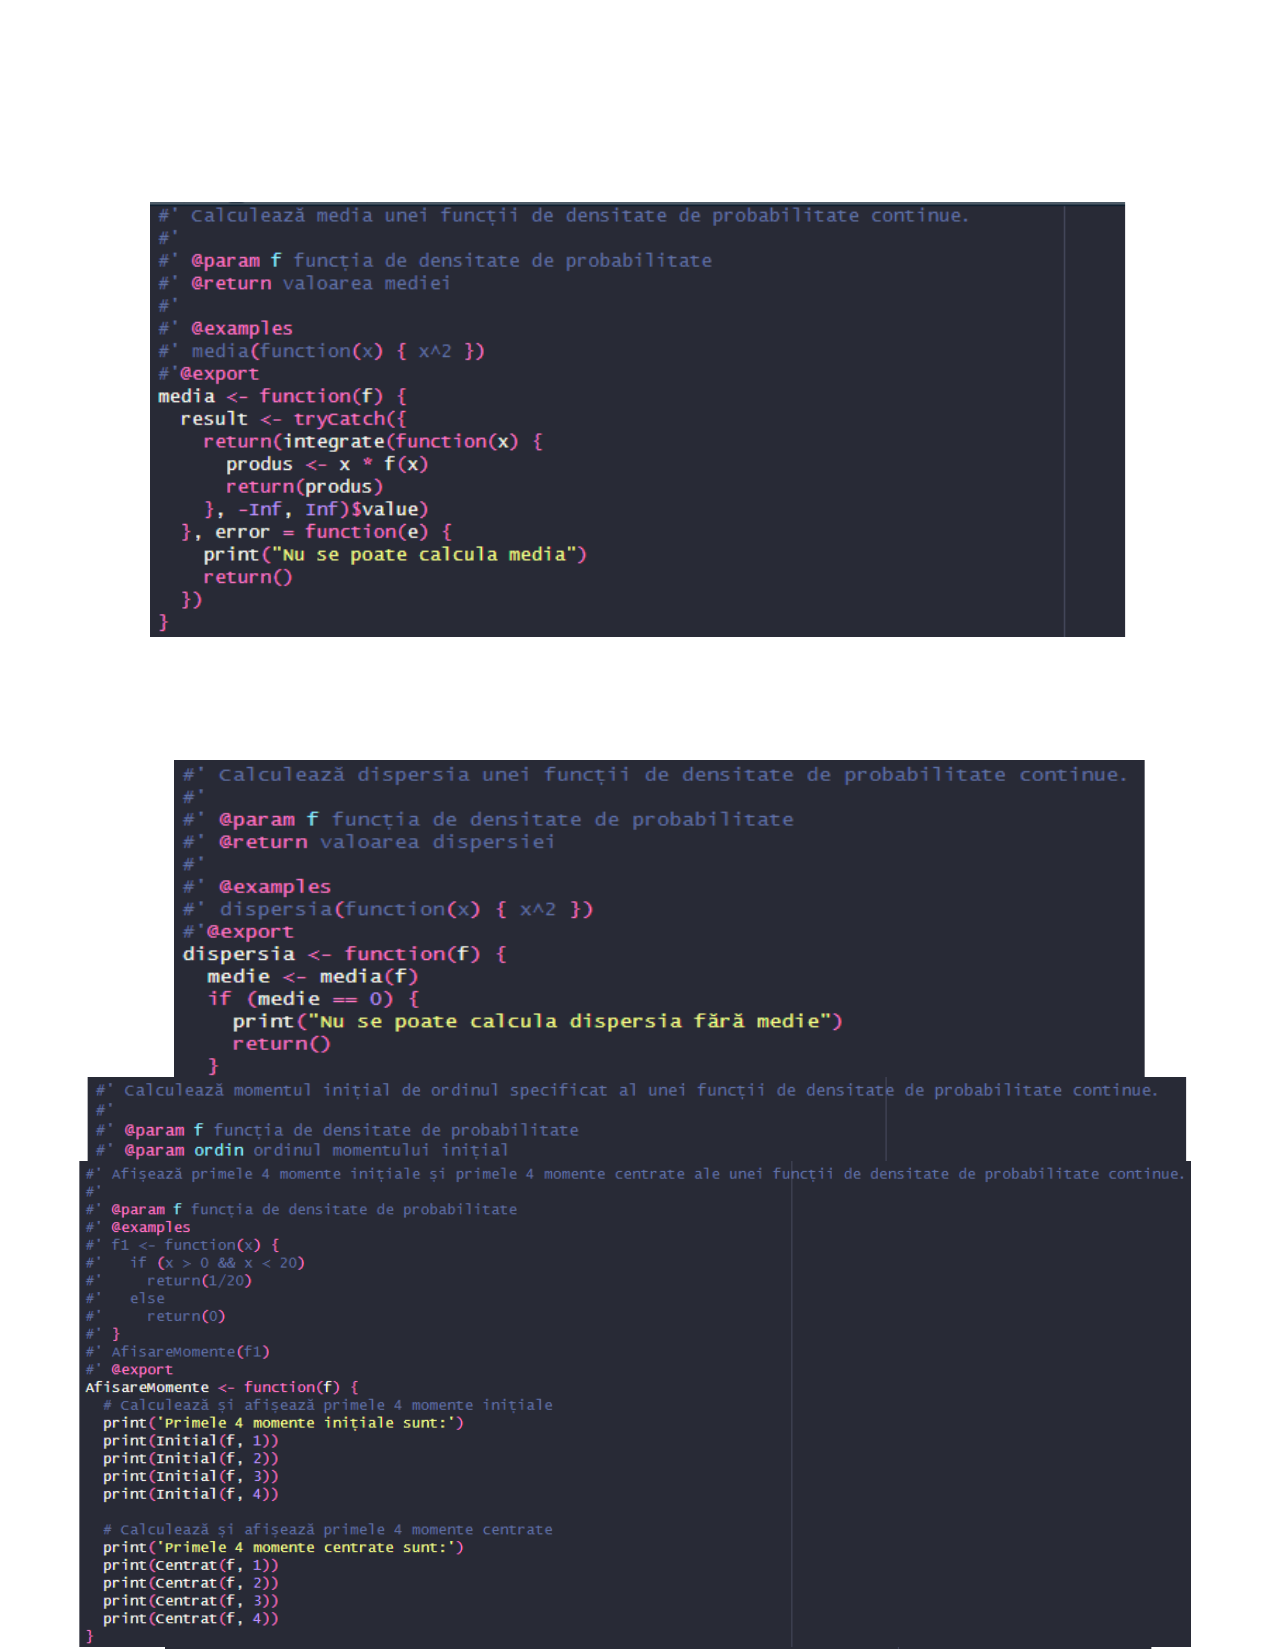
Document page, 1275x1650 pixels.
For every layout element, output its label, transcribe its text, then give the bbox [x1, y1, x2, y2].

text Cod [150, 208, 1125, 246]
picture [78, 876, 1191, 1648]
picture [150, 318, 1125, 753]
